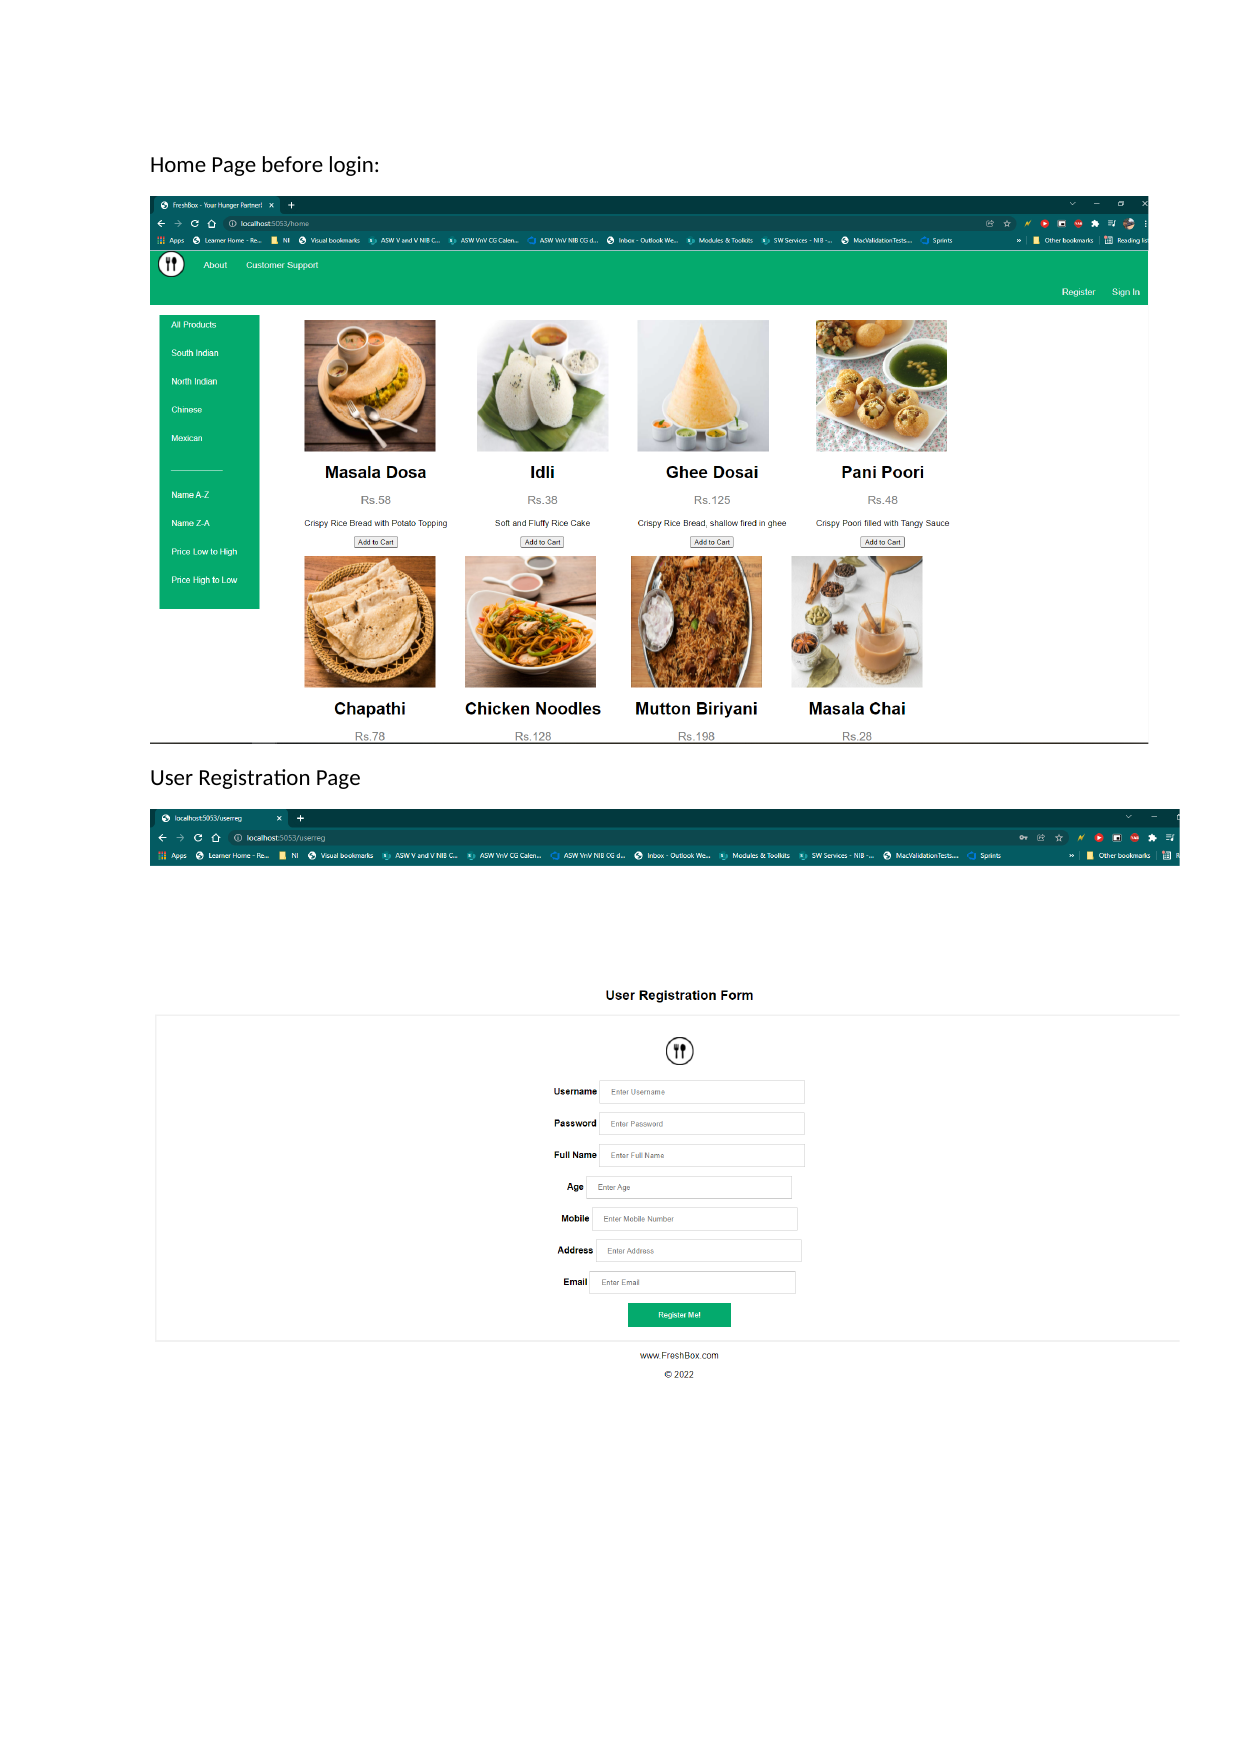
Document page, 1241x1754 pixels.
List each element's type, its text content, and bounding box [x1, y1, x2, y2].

text User Registration Page [150, 763, 1090, 791]
picture [150, 809, 1180, 1384]
picture [150, 196, 1149, 744]
text Home Page before login: [150, 150, 1090, 178]
